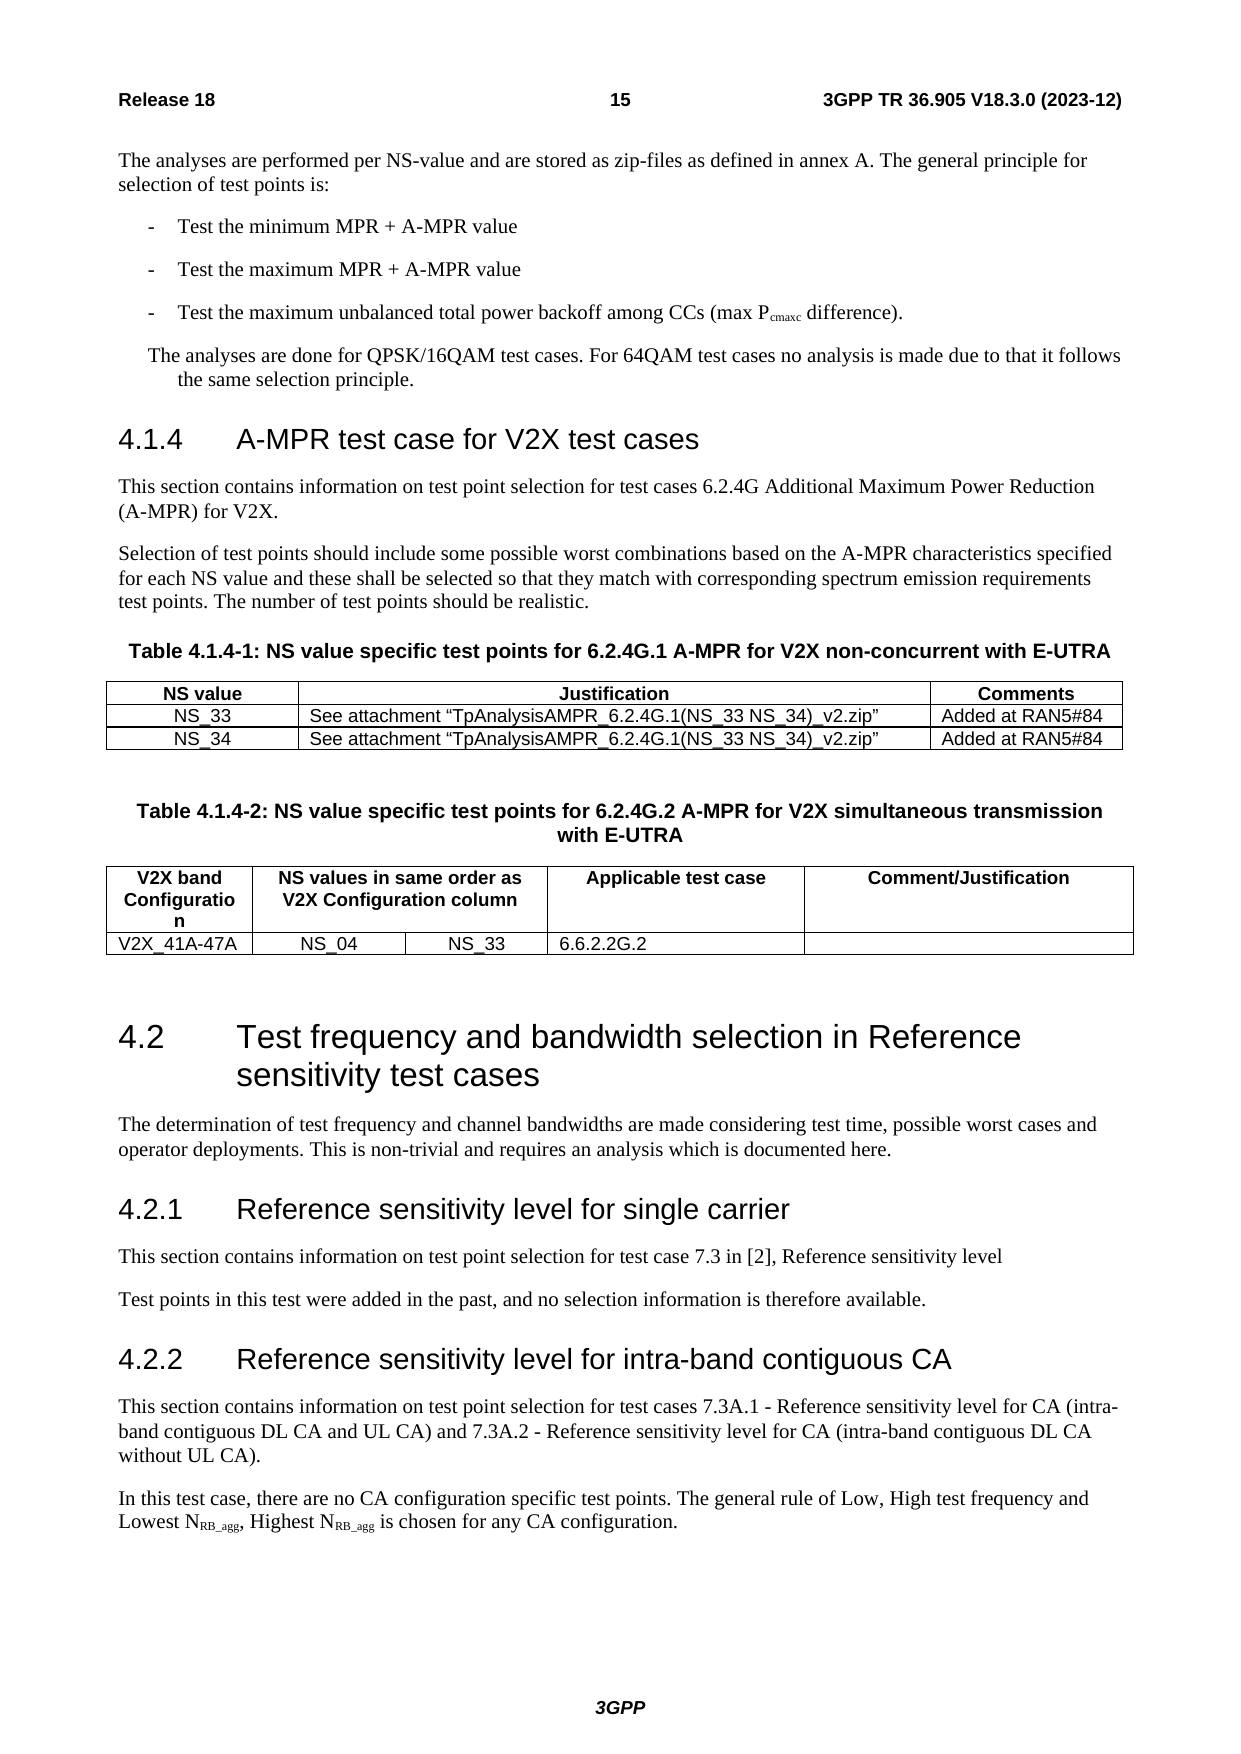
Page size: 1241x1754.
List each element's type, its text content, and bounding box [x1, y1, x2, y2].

text Table 4.1.4-1: NS value specific test points for 6.2.4G.1 A-MPR for V2X non-concurrent with E-UTRA [118, 638, 1122, 662]
text This section contains information on test point selection for test cases 7.3A.1 - Reference sensitivity level for CA (intra-band contiguous DL CA and UL CA) and 7.3A.2 - Reference sensitivity level for CA (intra-band contiguous DL CA without UL CA). [118, 1394, 1122, 1467]
table_cell NS_33 [107, 705, 298, 726]
table_cell Added at RAN5#84 [931, 705, 1122, 726]
text The determination of test frequency and channel bandwidths are made considering test time, possible worst cases and operator deployments. This is non-trivial and requires an analysis which is documented here. [118, 1112, 1122, 1161]
table_cell NS_04 [253, 933, 405, 954]
table_header NS values in same order as V2X Configuration column [253, 867, 547, 932]
text - Test the maximum unbalanced total power backoff among CCs (max Pcmaxc difference). [148, 300, 1122, 324]
subtitle 4.2 Test frequency and bandwidth selection in Reference sensitivity test cases [118, 1017, 1122, 1094]
text Selection of test points should include some possible worst combinations based on the A-MPR characteristics specified for each NS value and these shall be selected so that they match with corresponding spectrum emission requirements test points. The number of test points should be realistic. [118, 541, 1122, 613]
text Table 4.1.4-2: NS value specific test points for 6.2.4G.2 A-MPR for V2X simultaneous transmission with E-UTRA [118, 799, 1122, 847]
text - Test the maximum MPR + A-MPR value [148, 257, 1122, 281]
table_cell NS_34 [107, 728, 298, 749]
subtitle 4.2.2 Reference sensitivity level for intra-band contiguous CA [118, 1342, 1122, 1376]
text This section contains information on test point selection for test case 7.3 in [2], Reference sensitivity level [118, 1244, 1122, 1268]
table_header V2X band Configuration [107, 867, 252, 932]
text In this test case, there are no CA configuration specific test points. The general rule of Low, High test frequency and Lowest NRB_agg, Highest NRB_agg is chosen for any CA configuration. [118, 1485, 1122, 1533]
table_header Applicable test case [548, 867, 804, 932]
table_cell See attachment “TpAnalysisAMPR_6.2.4G.1(NS_33 NS_34)_v2.zip” [299, 705, 930, 726]
subtitle 4.1.4 A-MPR test case for V2X test cases [118, 422, 1122, 456]
table_header Justification [299, 682, 930, 704]
table_cell [805, 933, 1133, 954]
text This section contains information on test point selection for test cases 6.2.4G Additional Maximum Power Reduction (A-MPR) for V2X. [118, 474, 1122, 523]
table_cell Added at RAN5#84 [931, 728, 1122, 749]
table_cell 6.6.2.2G.2 [548, 933, 804, 954]
text The analyses are done for QPSK/16QAM test cases. For 64QAM test cases no analysis is made due to that it follows the same selection principle. [148, 343, 1122, 391]
table_header Comments [931, 682, 1122, 704]
table_header Comment/Justification [805, 867, 1133, 932]
text - Test the minimum MPR + A-MPR value [148, 214, 1122, 238]
table_cell NS_33 [406, 933, 547, 954]
subtitle 4.2.1 Reference sensitivity level for single carrier [118, 1192, 1122, 1225]
table_header NS value [107, 682, 298, 704]
table_cell See attachment “TpAnalysisAMPR_6.2.4G.1(NS_33 NS_34)_v2.zip” [299, 728, 930, 749]
text Test points in this test were added in the past, and no selection information is therefore available. [118, 1287, 1122, 1311]
text The analyses are performed per NS-value and are stored as zip-files as defined in annex A. The general principle for selection of test points is: [118, 147, 1122, 196]
table_cell V2X_41A-47A [107, 933, 252, 954]
